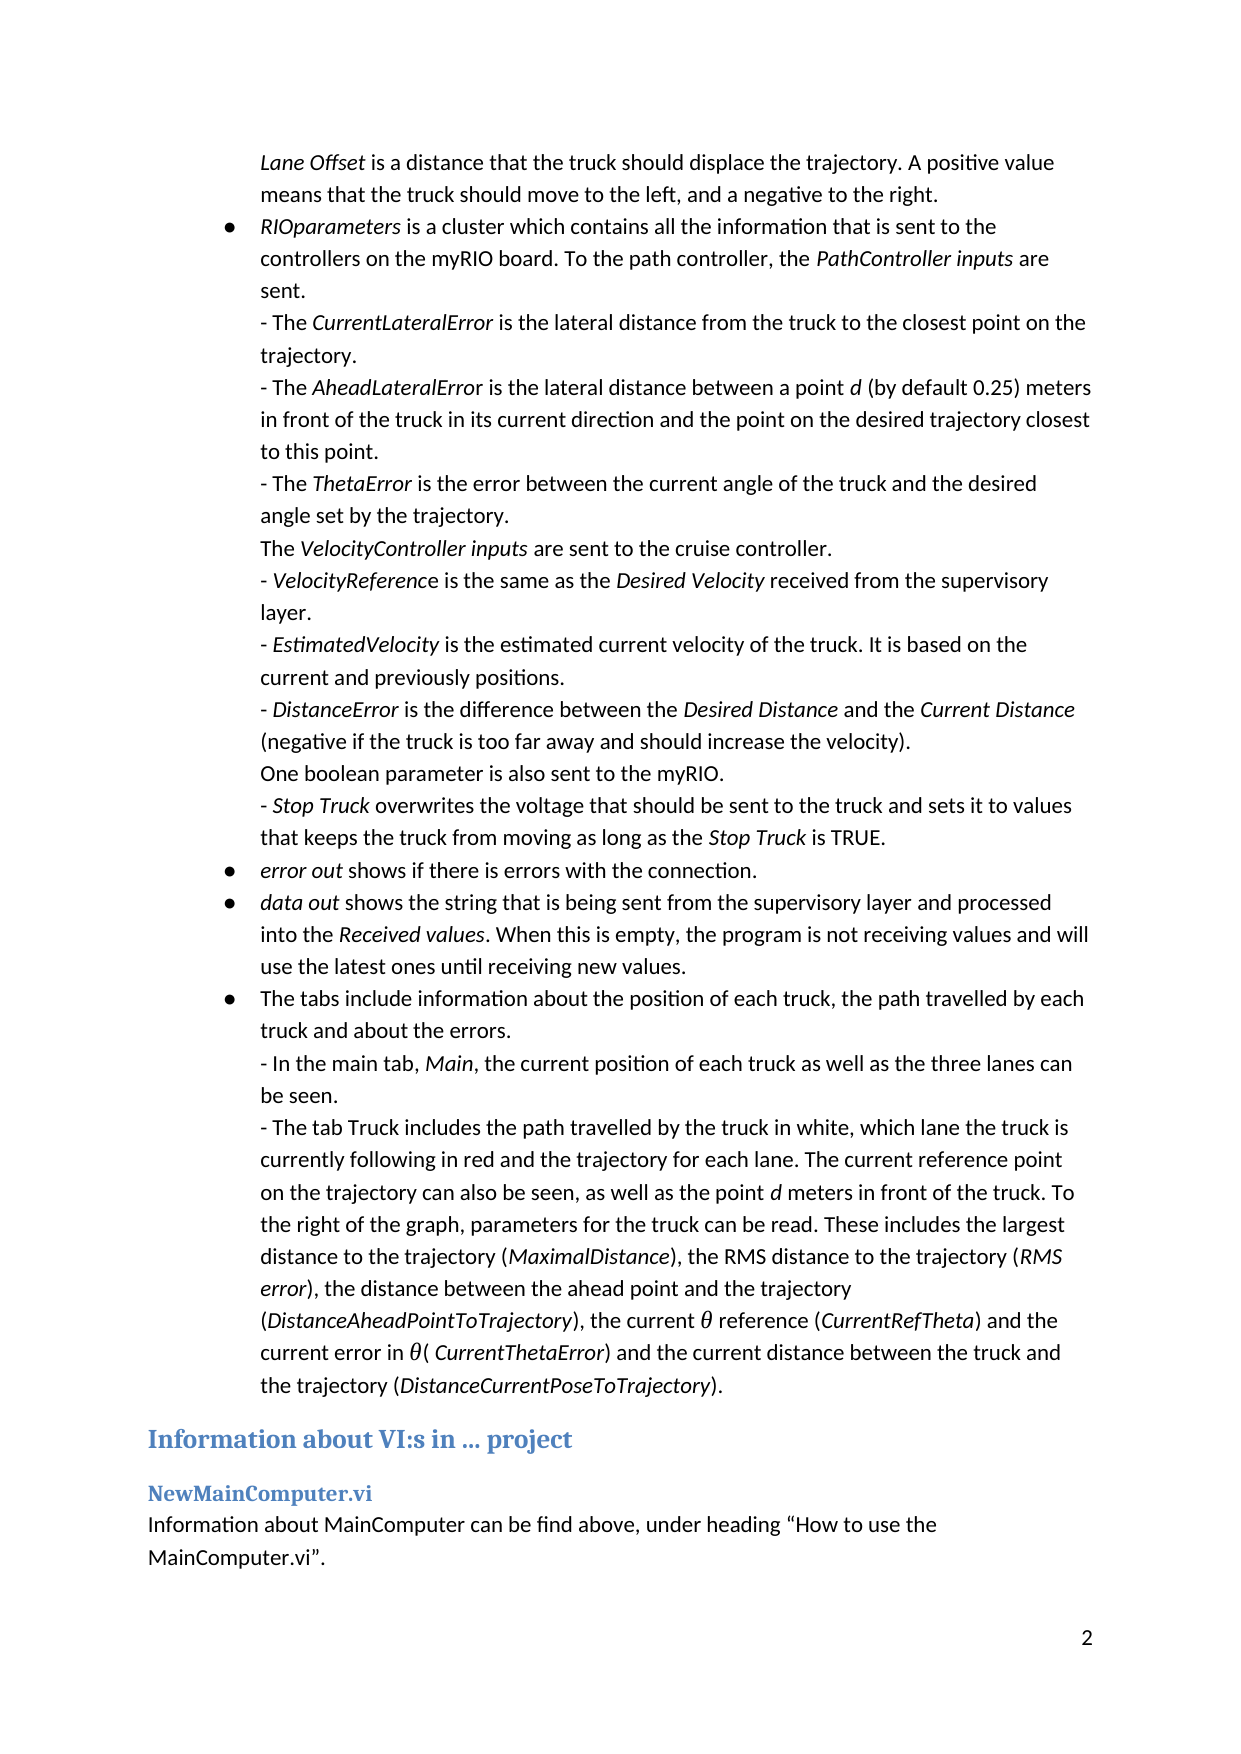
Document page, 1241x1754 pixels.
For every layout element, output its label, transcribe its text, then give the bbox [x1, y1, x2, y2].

list RIOparameters is a cluster which contains all the information that is sent to the controllers on the myRIO board. To the path controller, the PathController inputs are sent. - The CurrentLateralError is the lateral distance from the truck to the closest point on the trajectory. - The AheadLateralError is the lateral distance between a point d (by default 0.25) meters in front of the truck in its current direction and the point on the desired trajectory closest to this point. - The ThetaError is the error between the current angle of the truck and the desired angle set by the trajectory. The VelocityController inputs are sent to the cruise controller. - VelocityReference is the same as the Desired Velocity received from the supervisory layer. - EstimatedVelocity is the estimated current velocity of the truck. It is based on the current and previously positions. - DistanceError is the difference between the Desired Distance and the Current Distance (negative if the truck is too far away and should increase the velocity). One boolean parameter is also sent to the myRIO. - Stop Truck overwrites the voltage that should be sent to the truck and sets it to values that keeps the truck from moving as long as the Stop Truck is TRUE. [223, 212, 1093, 852]
list error out shows if there is errors with the connection. [223, 856, 1093, 884]
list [223, 148, 1093, 208]
text Information about MainComputer can be find above, under heading “How to use the MainComputer.vi”. [148, 1511, 1093, 1571]
list data out shows the string that is being sent from the supervisory layer and processed into the Received values. When this is empty, the program is not receiving values and will use the latest ones until receiving new values. [223, 888, 1093, 980]
subtitle Information about VI:s in ... project [148, 1424, 1093, 1455]
subtitle NewMainComputer.vi [148, 1480, 1093, 1507]
list The tabs include information about the position of each truck, the path travelled by each truck and about the errors. - In the main tab, Main, the current position of each truck as well as the three lanes can be seen. - The tab Truck includes the path travelled by the truck in white, which lane the truck is currently following in red and the trajectory for each lane. The current reference point on the trajectory can also be seen, as well as the point d meters in front of the truck. To the right of the graph, parameters for the truck can be read. These includes the largest distance to the trajectory (MaximalDistance), the RMS distance to the trajectory (RMS error), the distance between the ahead point and the trajectory (DistanceAheadPointToTrajectory), the current reference (CurrentRefTheta) and the current error in ( CurrentThetaError) and the current distance between the truck and the trajectory (DistanceCurrentPoseToTrajectory). [223, 984, 1093, 1399]
